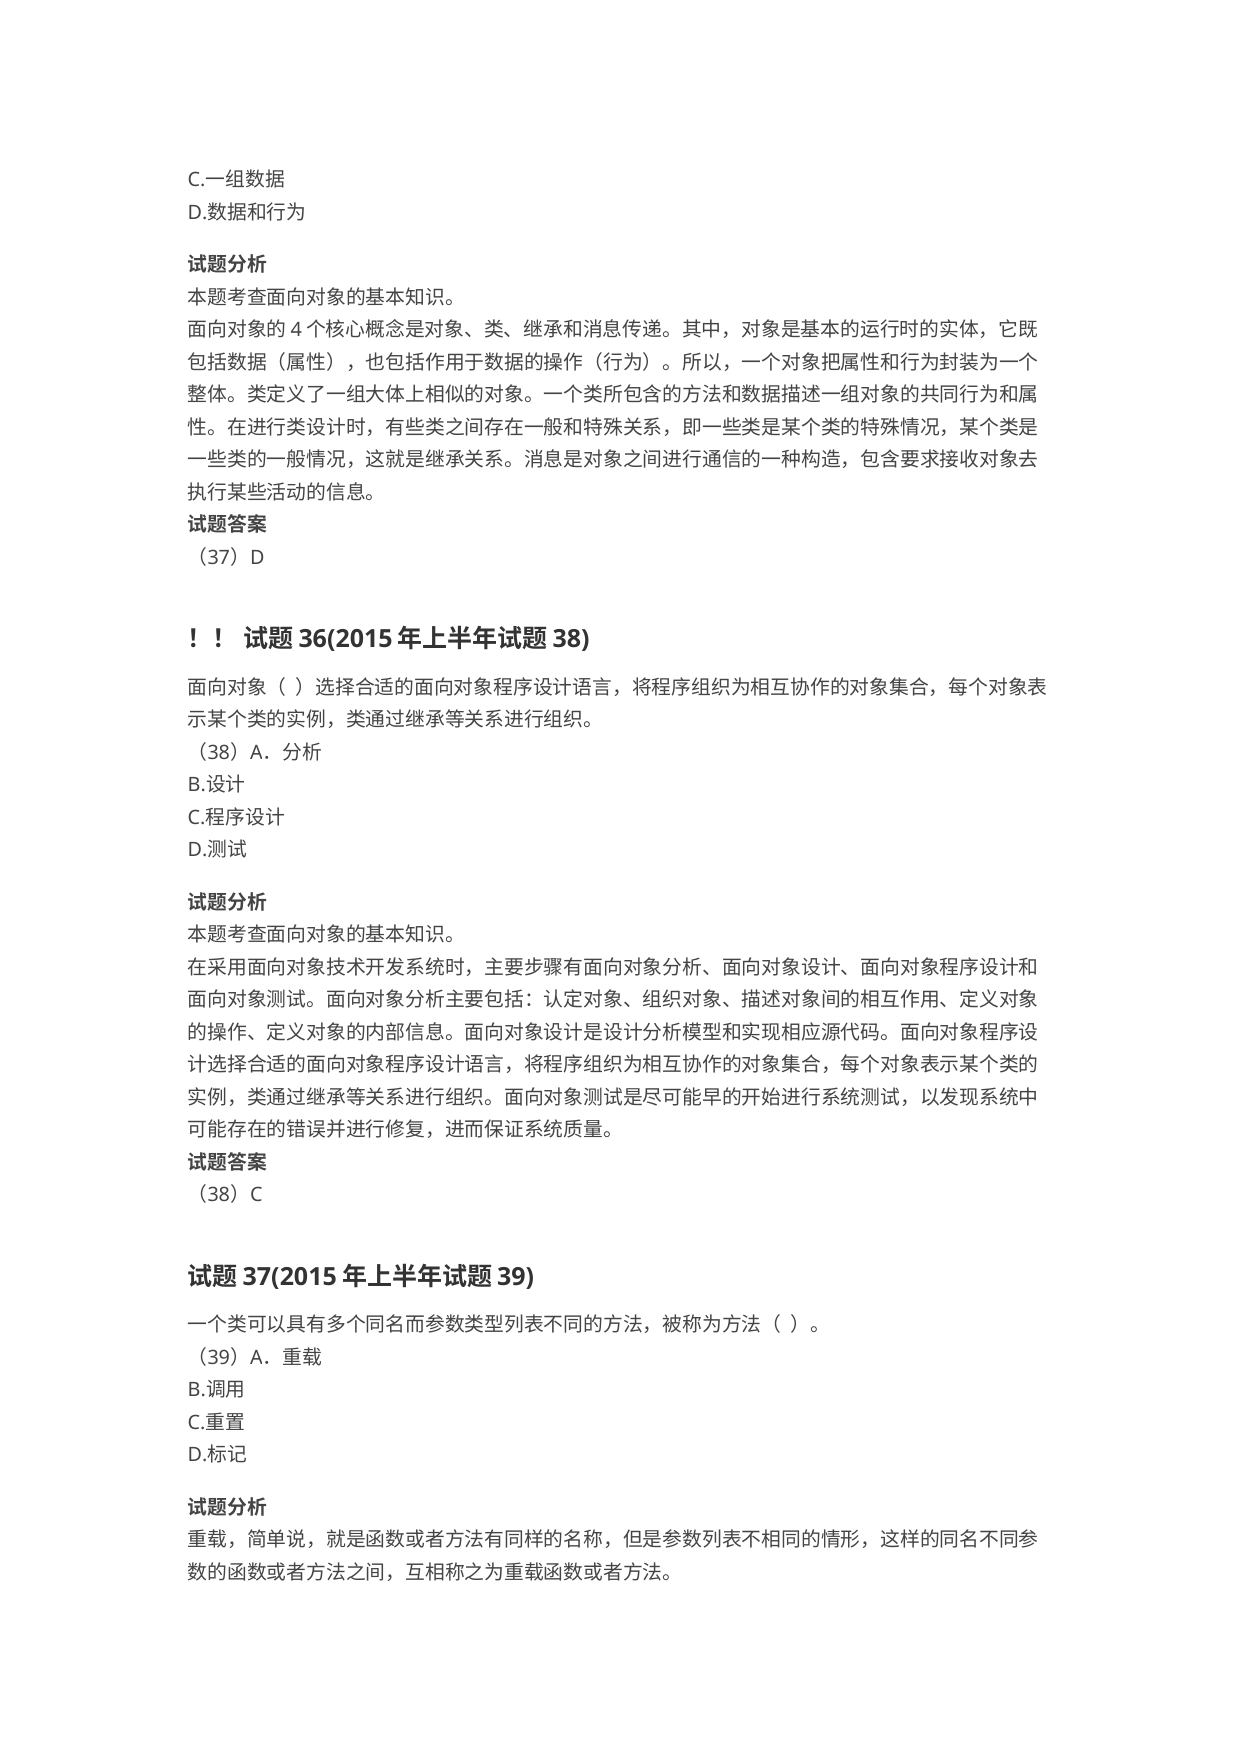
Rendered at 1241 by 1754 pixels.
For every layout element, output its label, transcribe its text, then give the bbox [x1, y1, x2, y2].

text 试题分析 [187, 1489, 1053, 1522]
text 试题分析 [187, 247, 1053, 279]
text 本题考查面向对象的基本知识。 在采用面向对象技术开发系统时，主要步骤有面向对象分析、面向对象设计、面向对象程序设计和面向对象测试。面向对象分析主要包括：认定对象、组织对象、描述对象间的相互作用、定义对象的操作、定义对象的内部信息。面向对象设计是设计分析模型和实现相应源代码。面向对象程序设计选择合适的面向对象程序设计语言，将程序组织为相互协作的对象集合，每个对象表示某个类的实例，类通过继承等关系进行组织。面向对象测试是尽可能早的开始进行系统测试，以发现系统中可能存在的错误并进行修复，进而保证系统质量。 [187, 917, 1053, 1144]
text 试题分析 [187, 884, 1053, 917]
text 重载，简单说，就是函数或者方法有同样的名称，但是参数列表不相同的情形，这样的同名不同参数的函数或者方法之间，互相称之为重载函数或者方法。 [187, 1522, 1053, 1587]
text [187, 162, 1053, 227]
text 一个类可以具有多个同名而参数类型列表不同的方法，被称为方法（ ）。 （39）A．重载 B.调用 C.重置 D.标记 [187, 1307, 1053, 1469]
text 试题答案 [187, 1144, 1053, 1177]
subtitle 试题37(2015年上半年试题39) [187, 1242, 1053, 1307]
text （38）C [187, 1177, 1053, 1209]
text （37）D [187, 539, 1053, 572]
text 面向对象（ ）选择合适的面向对象程序设计语言，将程序组织为相互协作的对象集合，每个对象表示某个类的实例，类通过继承等关系进行组织。 （38）A．分析 B.设计 C.程序设计 D.测试 [187, 669, 1053, 864]
text 本题考查面向对象的基本知识。 面向对象的4个核心概念是对象、类、继承和消息传递。其中，对象是基本的运行时的实体，它既包括数据（属性），也包括作用于数据的操作（行为）。所以，一个对象把属性和行为封装为一个整体。类定义了一组大体上相似的对象。一个类所包含的方法和数据描述一组对象的共同行为和属性。在进行类设计时，有些类之间存在一般和特殊关系，即一些类是某个类的特殊情况，某个类是一些类的一般情况，这就是继承关系。消息是对象之间进行通信的一种构造，包含要求接收对象去执行某些活动的信息。 [187, 279, 1053, 507]
subtitle ！！ 试题36(2015年上半年试题38) [187, 604, 1053, 669]
text 试题答案 [187, 507, 1053, 539]
